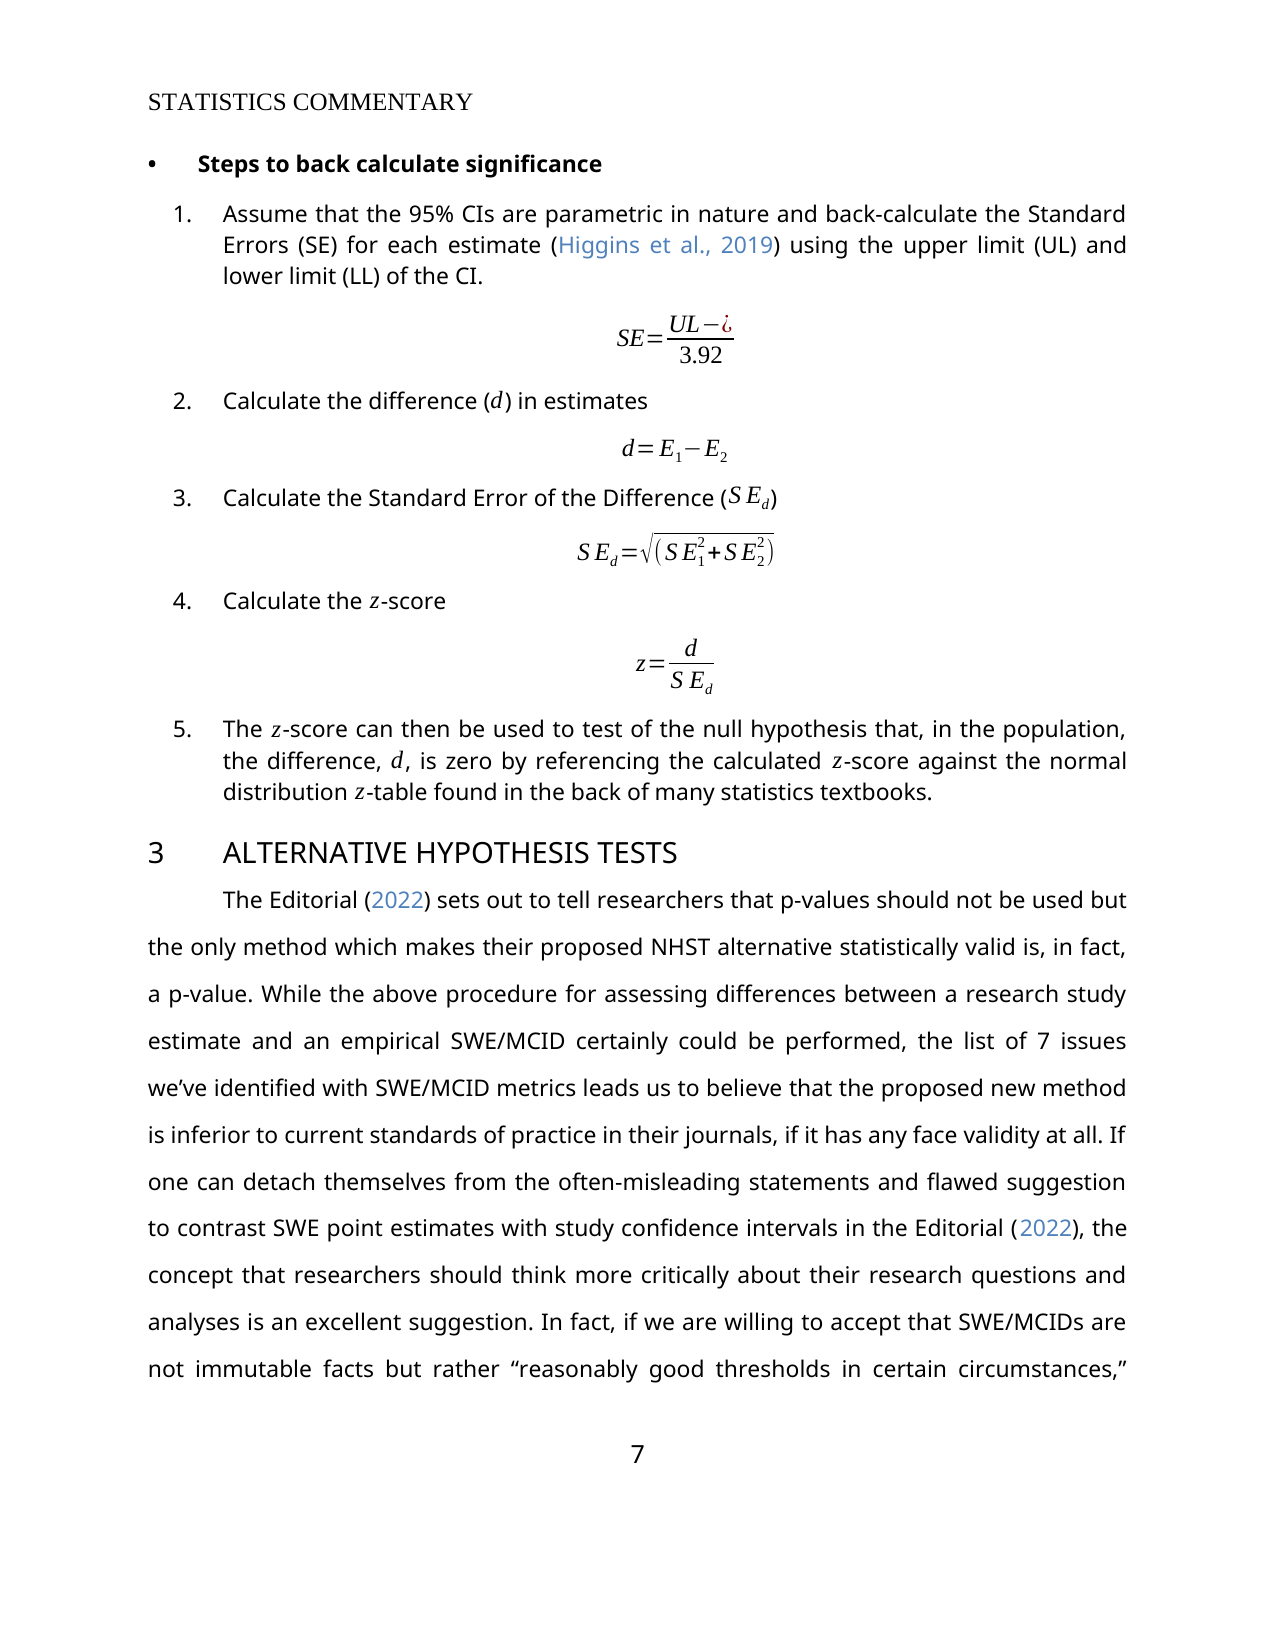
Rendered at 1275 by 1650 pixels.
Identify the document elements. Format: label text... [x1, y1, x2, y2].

list Steps to back calculate significance [148, 148, 1127, 179]
list Calculate the difference () in estimates [173, 385, 1127, 416]
list Assume that the 95% CIs are parametric in nature and back-calculate the Standard Errors (SE) for each estimate (Higgins et al., 2019) using the upper limit (UL) and lower limit (LL) of the CI. [173, 198, 1127, 291]
subtitle 3 Alternative Hypothesis Tests [148, 832, 1127, 872]
list Calculate the Standard Error of the Difference () [173, 482, 1127, 513]
list Calculate the -score [173, 585, 1127, 616]
list The -score can then be used to test of the null hypothesis that, in the population, the difference, , is zero by referencing the calculated -score against the normal distribution -table found in the back of many statistics textbooks. [173, 713, 1127, 807]
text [148, 884, 1127, 1384]
